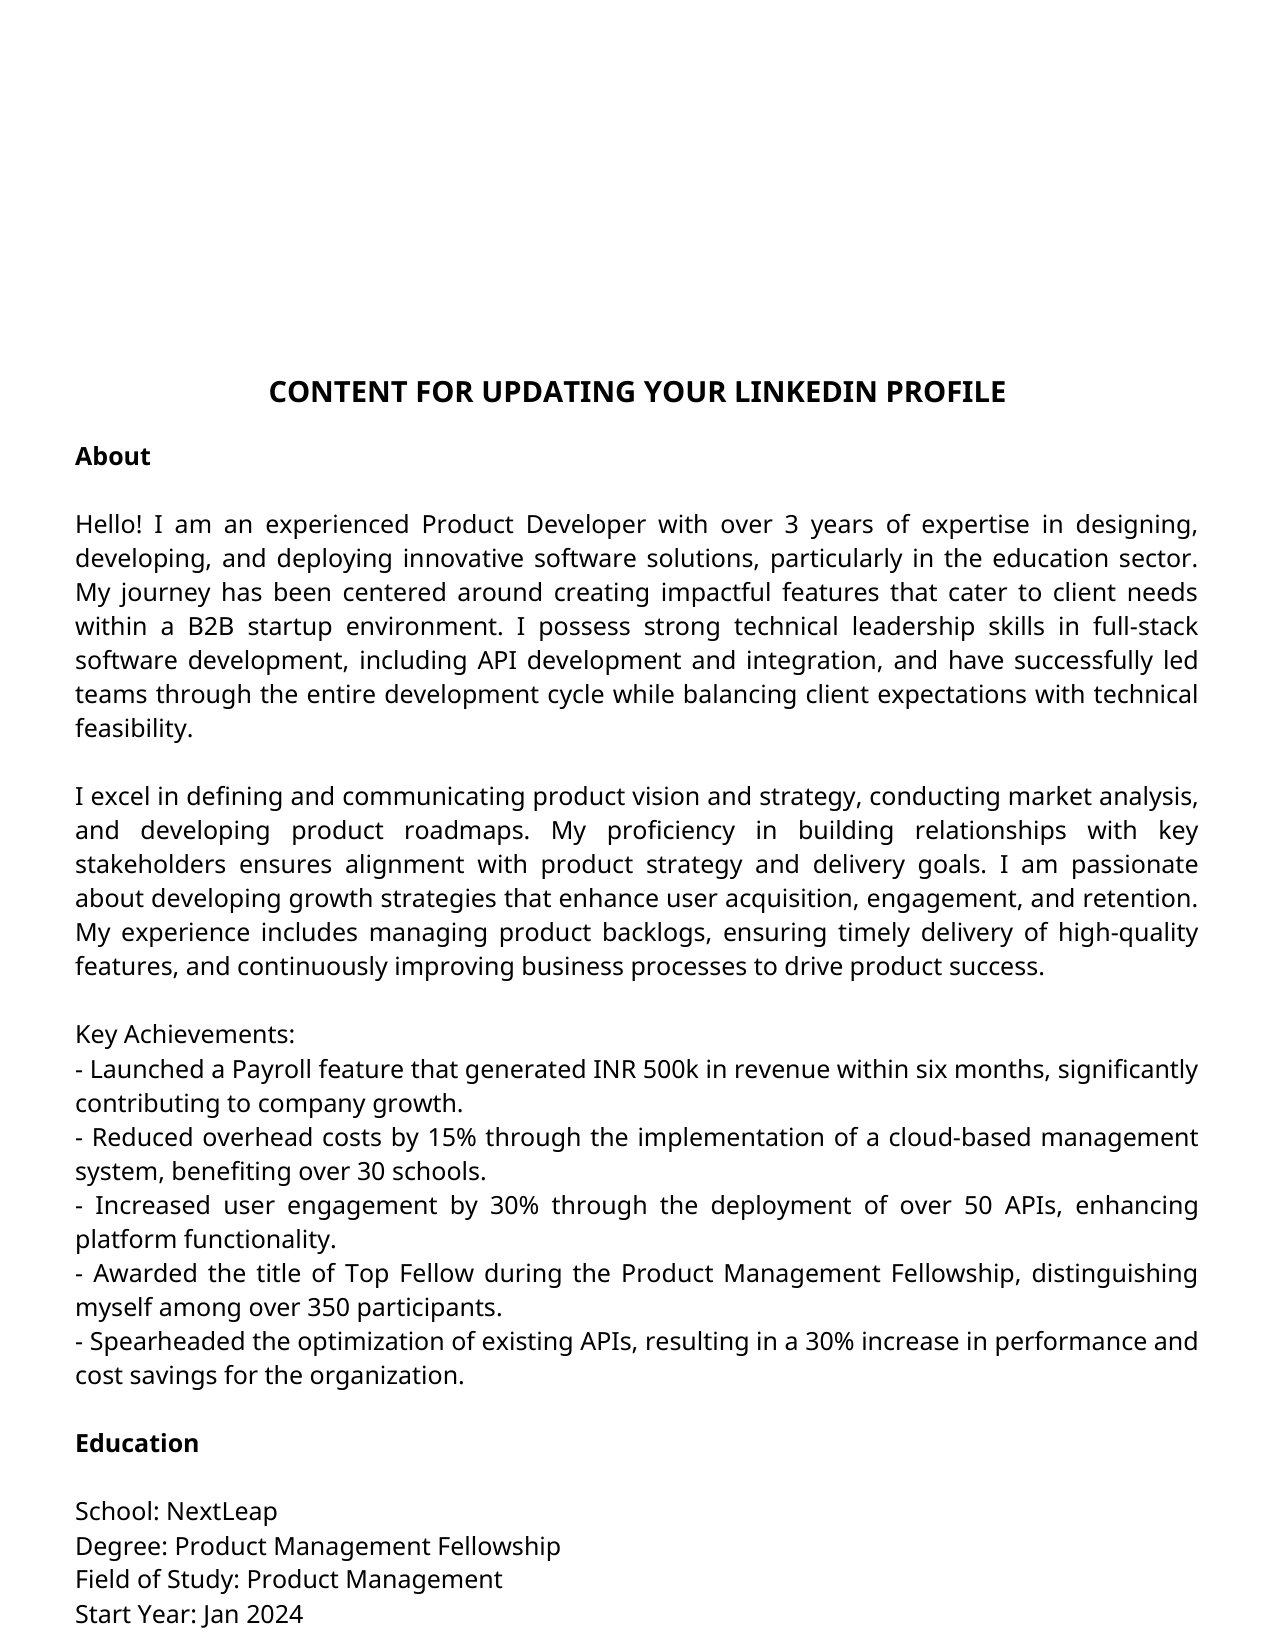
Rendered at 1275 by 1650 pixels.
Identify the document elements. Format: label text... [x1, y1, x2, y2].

text Degree: Product Management Fellowship [75, 1528, 1200, 1562]
text Start Year: Jan 2024 [75, 1596, 1200, 1630]
text Field of Study: Product Management [75, 1562, 1200, 1596]
text I excel in defining and communicating product vision and strategy, conducting market analysis, and developing product roadmaps. My proficiency in building relationships with key stakeholders ensures alignment with product strategy and delivery goals. I am passionate about developing growth strategies that enhance user acquisition, engagement, and retention. My experience includes managing product backlogs, ensuring timely delivery of high-quality features, and continuously improving business processes to drive product success. [75, 779, 1200, 983]
text Key Achievements: [75, 1017, 1200, 1051]
text - Launched a Payroll feature that generated INR 500k in revenue within six months, significantly contributing to company growth. [75, 1051, 1200, 1119]
text Education [75, 1426, 1200, 1460]
text - Spearheaded the optimization of existing APIs, resulting in a 30% increase in performance and cost savings for the organization. [75, 1324, 1200, 1392]
text - Increased user engagement by 30% through the deployment of over 50 APIs, enhancing platform functionality. [75, 1187, 1200, 1256]
text CONTENT FOR UPDATING YOUR LINKEDIN PROFILE [75, 372, 1200, 411]
text School: NextLeap [75, 1494, 1200, 1528]
text Hello! I am an experienced Product Developer with over 3 years of expertise in designing, developing, and deploying innovative software solutions, particularly in the education sector. My journey has been centered around creating impactful features that cater to client needs within a B2B startup environment. I possess strong technical leadership skills in full-stack software development, including API development and integration, and have successfully led teams through the entire development cycle while balancing client expectations with technical feasibility. [75, 506, 1200, 745]
text About [75, 438, 1200, 472]
text - Reduced overhead costs by 15% through the implementation of a cloud-based management system, benefiting over 30 schools. [75, 1119, 1200, 1187]
text - Awarded the title of Top Fellow during the Product Management Fellowship, distinguishing myself among over 350 participants. [75, 1256, 1200, 1324]
